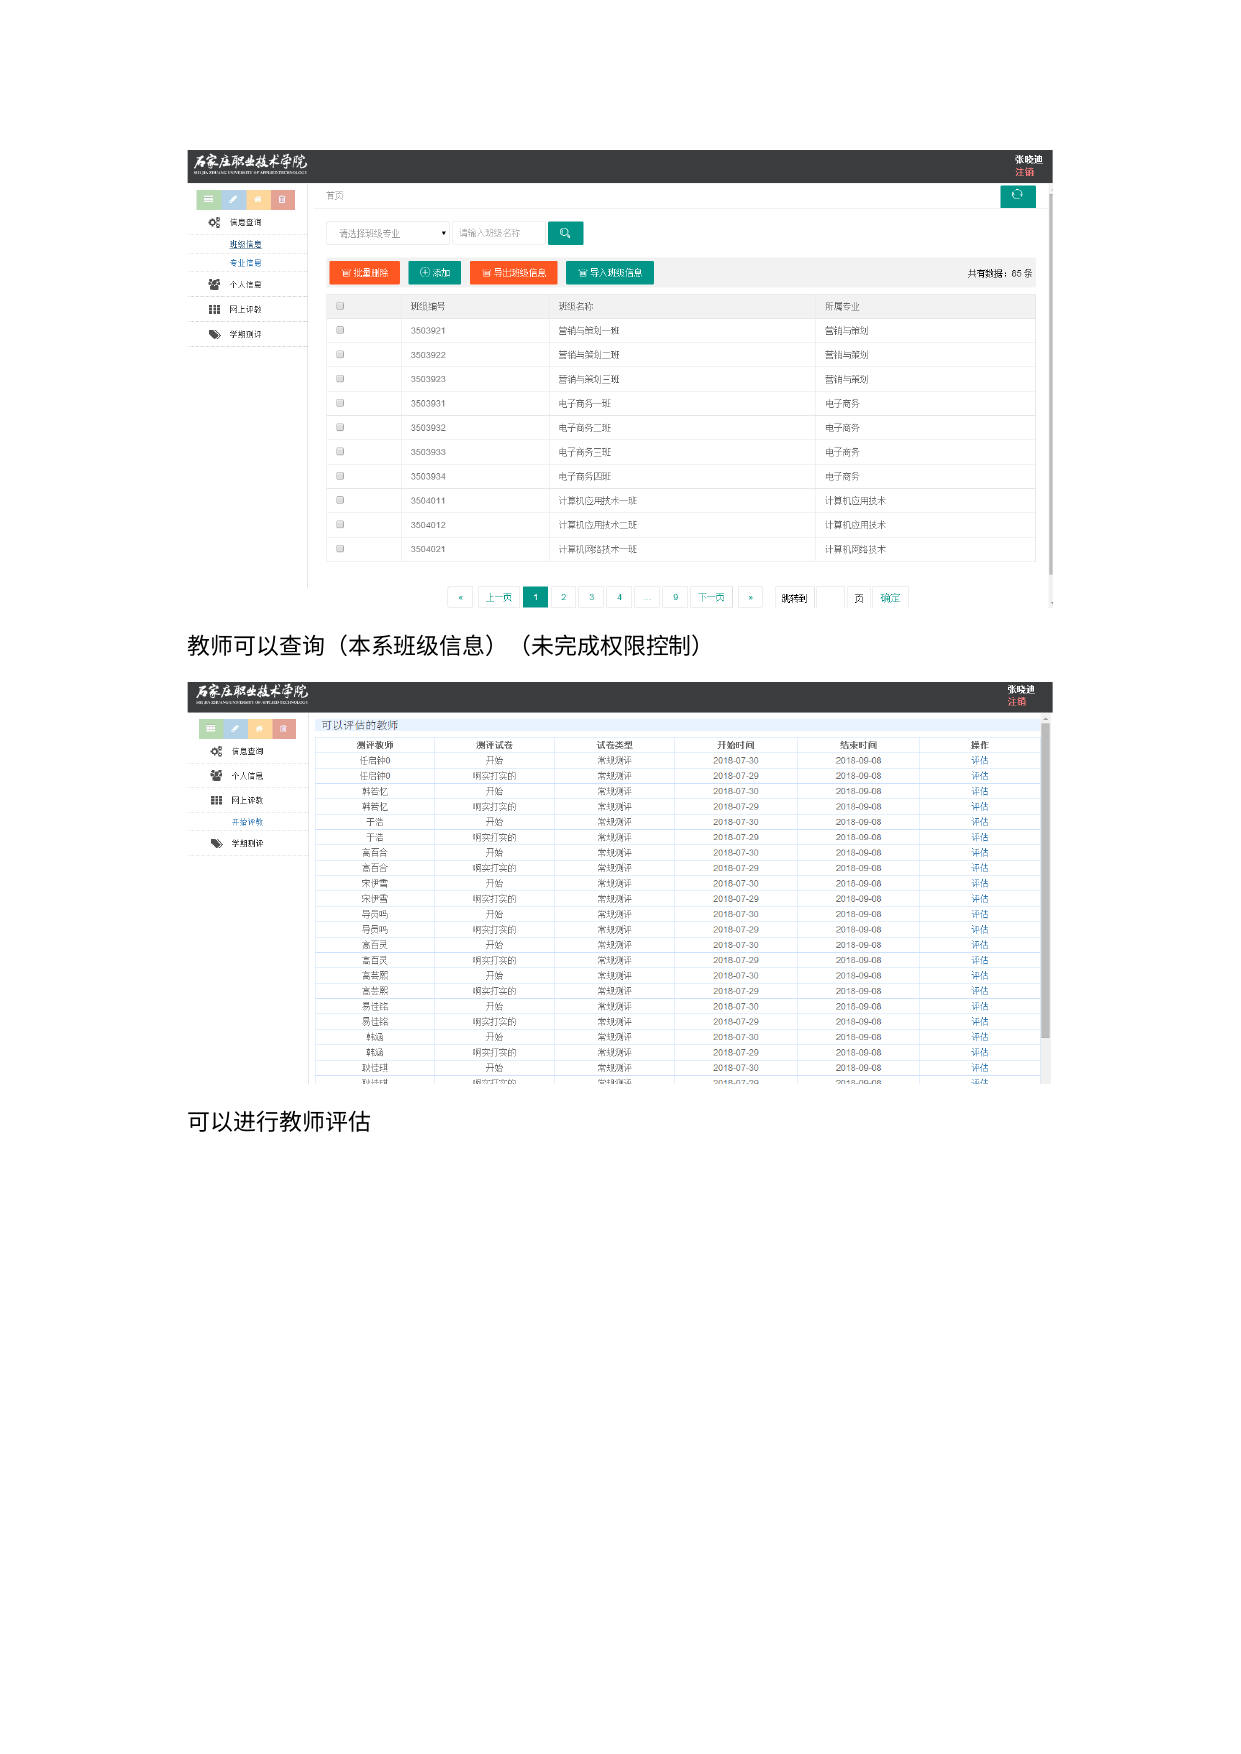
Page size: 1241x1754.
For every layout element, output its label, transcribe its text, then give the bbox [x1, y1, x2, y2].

picture [187, 682, 1053, 1084]
text 可以进行教师评估 [187, 1104, 1053, 1137]
picture [187, 150, 1053, 608]
text 教师可以查询（本系班级信息）（未完成权限控制） [187, 628, 1053, 661]
